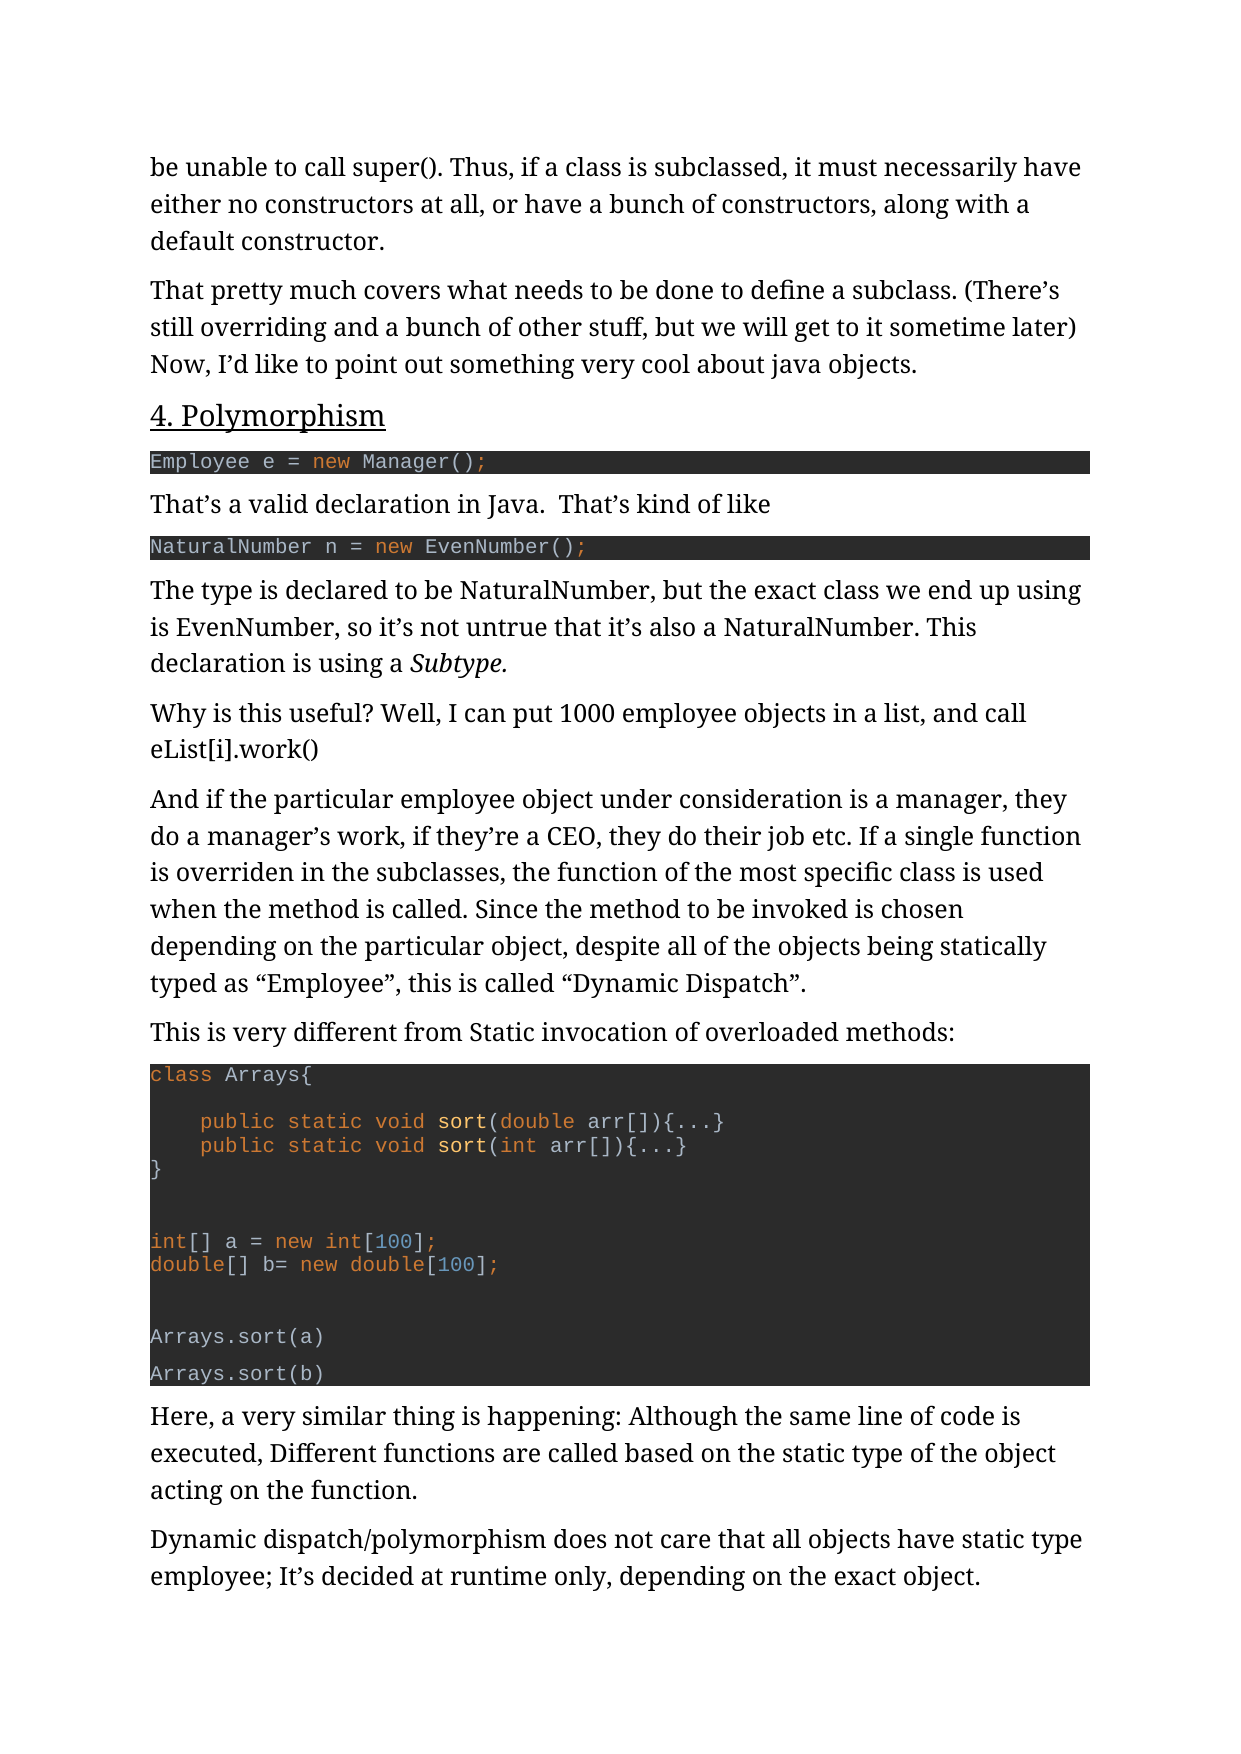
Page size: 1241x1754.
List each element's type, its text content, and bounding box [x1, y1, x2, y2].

text That pretty much covers what needs to be done to define a subclass. (There’s still overriding and a bunch of other stuff, but we will get to it sometime later) Now, I’d like to point out something very cool about java objects. [150, 273, 1090, 380]
text And if the particular employee object under consideration is a manager, they do a manager’s work, if they’re a CEO, they do their job etc. If a single function is overriden in the subclasses, the function of the most specific class is used when the method is called. Since the method to be invoked is chosen depending on the particular object, despite all of the objects being statically typed as “Employee”, this is called “Dynamic Dispatch”. [150, 781, 1090, 999]
text Here, a very similar thing is happening: Although the same line of code is executed, Different functions are called based on the static type of the object acting on the function. [150, 1399, 1090, 1506]
text int[] a = new int[100]; double[] b= new double[100]; [150, 1231, 1090, 1278]
text The type is declared to be NaturalNumber, but the exact class we end up using is EvenNumber, so it’s not untrue that it’s also a NaturalNumber. This declaration is using a Subtype. [150, 572, 1090, 680]
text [150, 150, 1090, 258]
text Arrays.sort(b) [150, 1363, 1090, 1386]
text That’s a valid declaration in Java. That’s kind of like [150, 487, 1090, 521]
text Why is this useful? Well, I can put 1000 employee objects in a list, and call eList[i].work() [150, 695, 1090, 766]
subtitle 4. Polymorphism [150, 396, 1090, 435]
text Arrays.sort(a) [150, 1327, 1090, 1350]
text Employee e = new Manager(); [150, 451, 1090, 474]
text This is very different from Static invocation of overloaded methods: [150, 1014, 1090, 1048]
text Dynamic dispatch/polymorphism does not care that all objects have static type employee; It’s decided at runtime only, depending on the exact object. [150, 1522, 1090, 1592]
text class Arrays{ public static void sort(double arr[]){...} public static void sort(int arr[]){...} } [150, 1064, 1090, 1182]
text NaturalNumber n = new EvenNumber(); [150, 536, 1090, 560]
